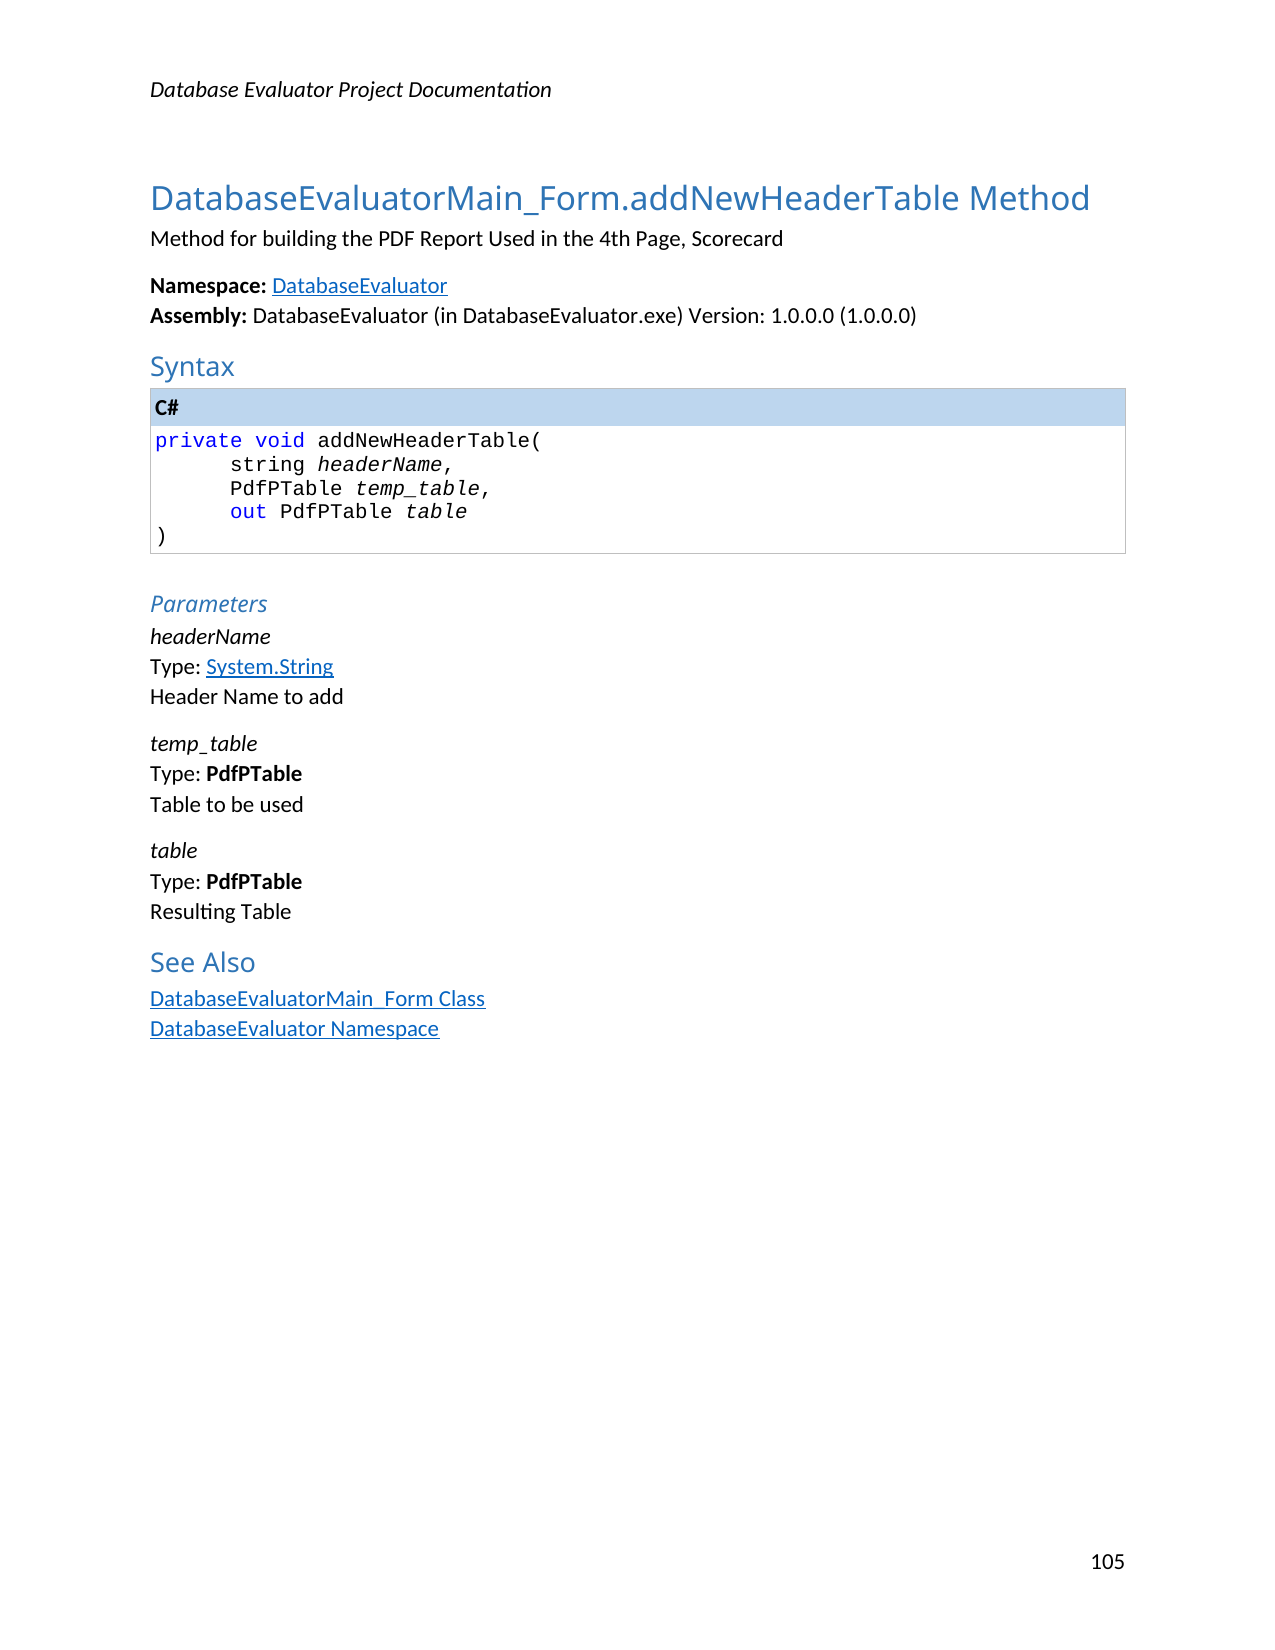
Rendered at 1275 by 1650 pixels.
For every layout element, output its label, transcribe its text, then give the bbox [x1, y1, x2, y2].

table_cell private void addNewHeaderTable( string headerName, PdfPTable temp_table, out PdfPTable table ) [151, 426, 1125, 553]
text Header Name to add [150, 682, 1125, 711]
table_header C# [151, 389, 1125, 426]
subtitle DatabaseEvaluatorMain_Form.addNewHeaderTable Method [150, 175, 1125, 220]
text Namespace: DatabaseEvaluatorAssembly: DatabaseEvaluator (in DatabaseEvaluator.exe) Version: 1.0.0.0 (1.0.0.0) [150, 271, 1125, 329]
text Type: PdfPTable [150, 867, 1125, 895]
text headerName [150, 622, 1125, 650]
subtitle See Also [150, 944, 1125, 981]
text temp_table [150, 729, 1125, 757]
text Type: PdfPTable [150, 759, 1125, 788]
text table [150, 837, 1125, 865]
text Type: System.String [150, 652, 1125, 680]
text DatabaseEvaluatorMain_Form Class [150, 984, 1125, 1012]
text Method for building the PDF Report Used in the 4th Page, Scorecard [150, 224, 1125, 252]
text DatabaseEvaluator Namespace [150, 1014, 1125, 1042]
subtitle Parameters [150, 588, 1125, 619]
text Resulting Table [150, 897, 1125, 925]
subtitle Syntax [150, 348, 1125, 385]
text Table to be used [150, 790, 1125, 818]
